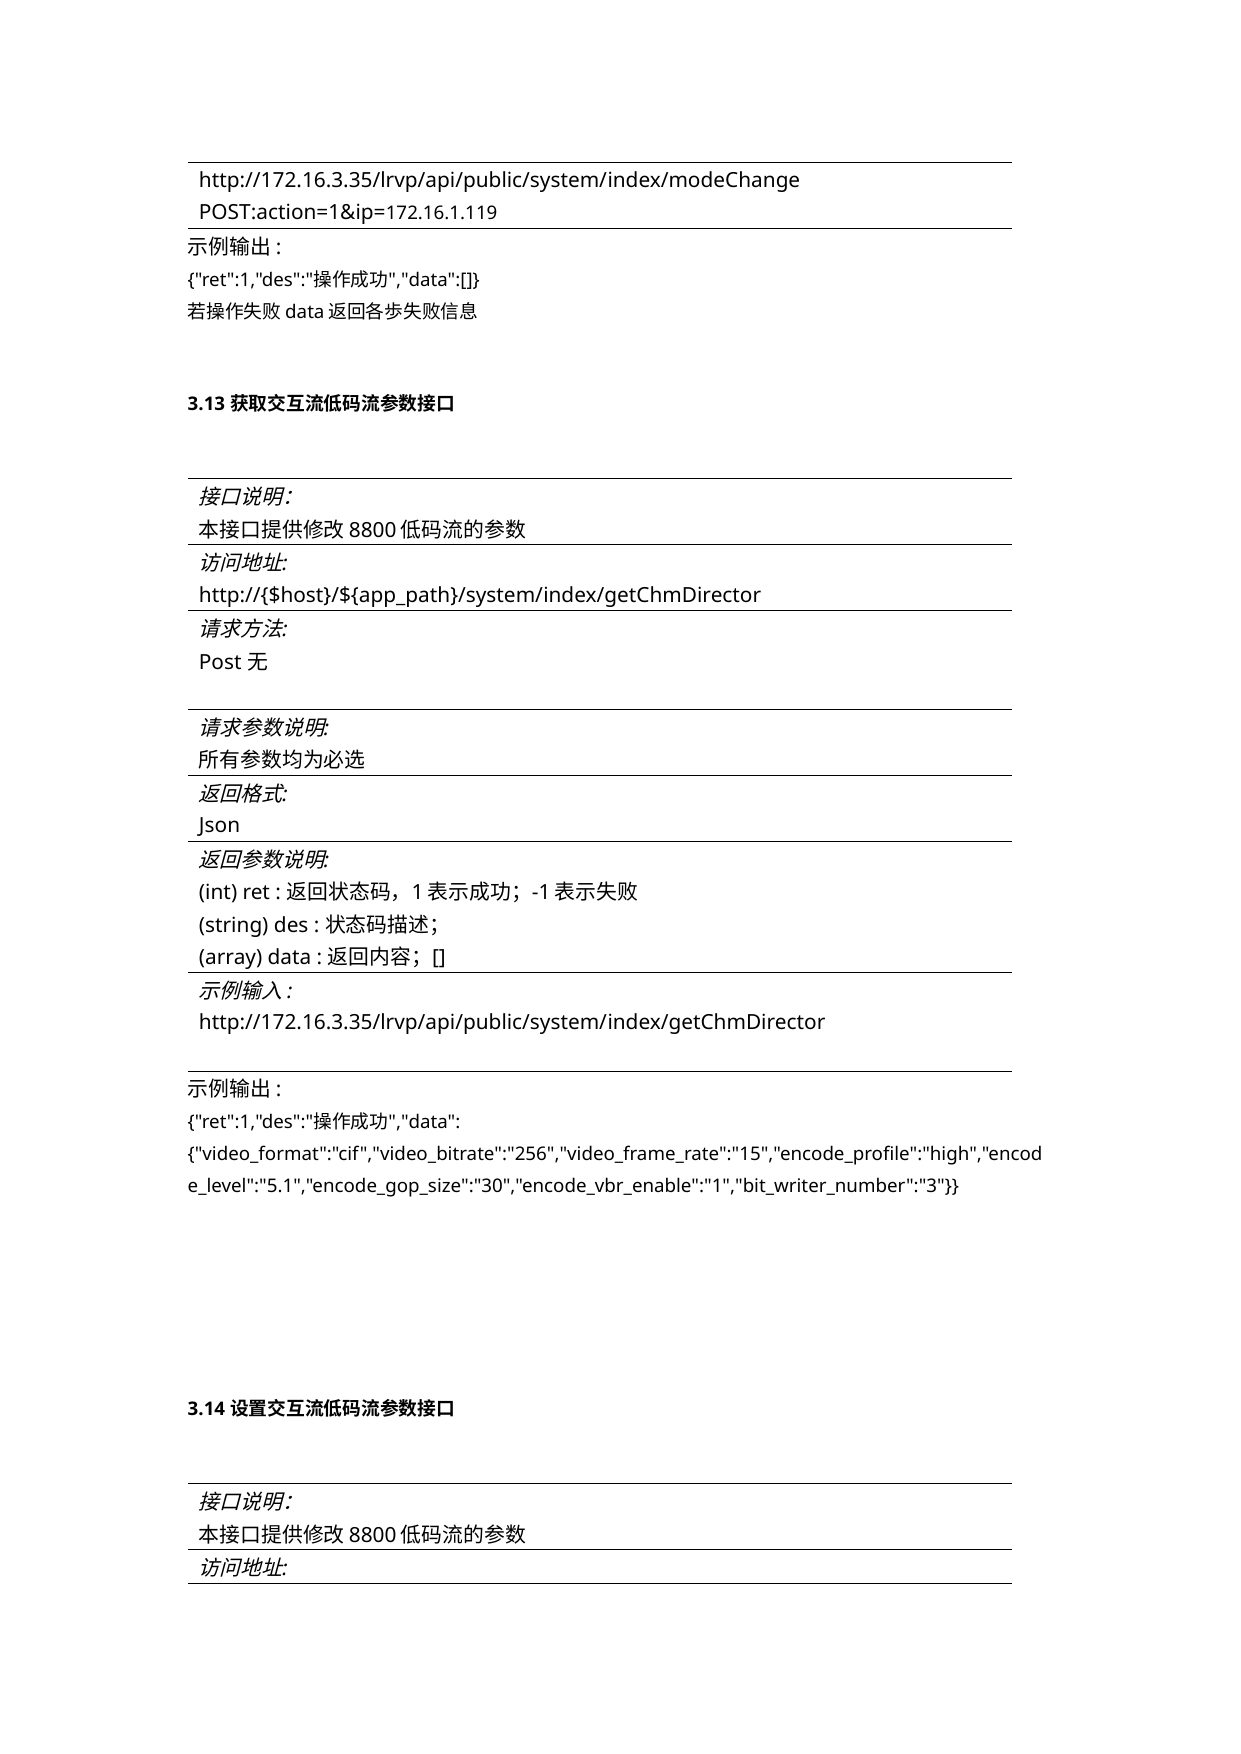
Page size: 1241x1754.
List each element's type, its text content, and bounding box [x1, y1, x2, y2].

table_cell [188, 1550, 1012, 1583]
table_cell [188, 163, 1012, 228]
table_cell 请求方法: Post 无 [188, 611, 1012, 709]
table_cell 示例输入 : http://172.16.3.35/lrvp/api/public/system/index/getChmDirector [188, 973, 1012, 1071]
table_header 接口说明： 本接口提供修改8800低码流的参数 [188, 1484, 1012, 1549]
subtitle 3.14 设置交互流低码流参数接口 [187, 1391, 1053, 1424]
text 若操作失败data返回各歩失败信息 [187, 294, 1053, 327]
text {"ret":1,"des":"操作成功","data":{"video_format":"cif","video_bitrate":"256","video_frame_rate":"15","encode_profile":"high","encode_level":"5.1","encode_gop_size":"30","encode_vbr_enable":"1","bit_writer_number":"3"}} [187, 1104, 1053, 1202]
subtitle 3.13 获取交互流低码流参数接口 [187, 386, 1053, 419]
text 示例输出 : [187, 229, 1053, 262]
table_cell 访问地址: http://{$host}/${app_path}/system/index/getChmDirector [188, 545, 1012, 610]
table_header 接口说明： 本接口提供修改8800低码流的参数 [188, 479, 1012, 544]
table_cell 请求参数说明: 所有参数均为必选 [188, 710, 1012, 775]
table_cell 返回参数说明: (int) ret : 返回状态码，1表示成功；-1表示失败 (string) des : 状态码描述； (array) data : 返回内容；[] [188, 842, 1012, 972]
text {"ret":1,"des":"操作成功","data":[]} [187, 262, 1053, 294]
text 示例输出 : [187, 1072, 1053, 1104]
table_cell 返回格式: Json [188, 776, 1012, 841]
